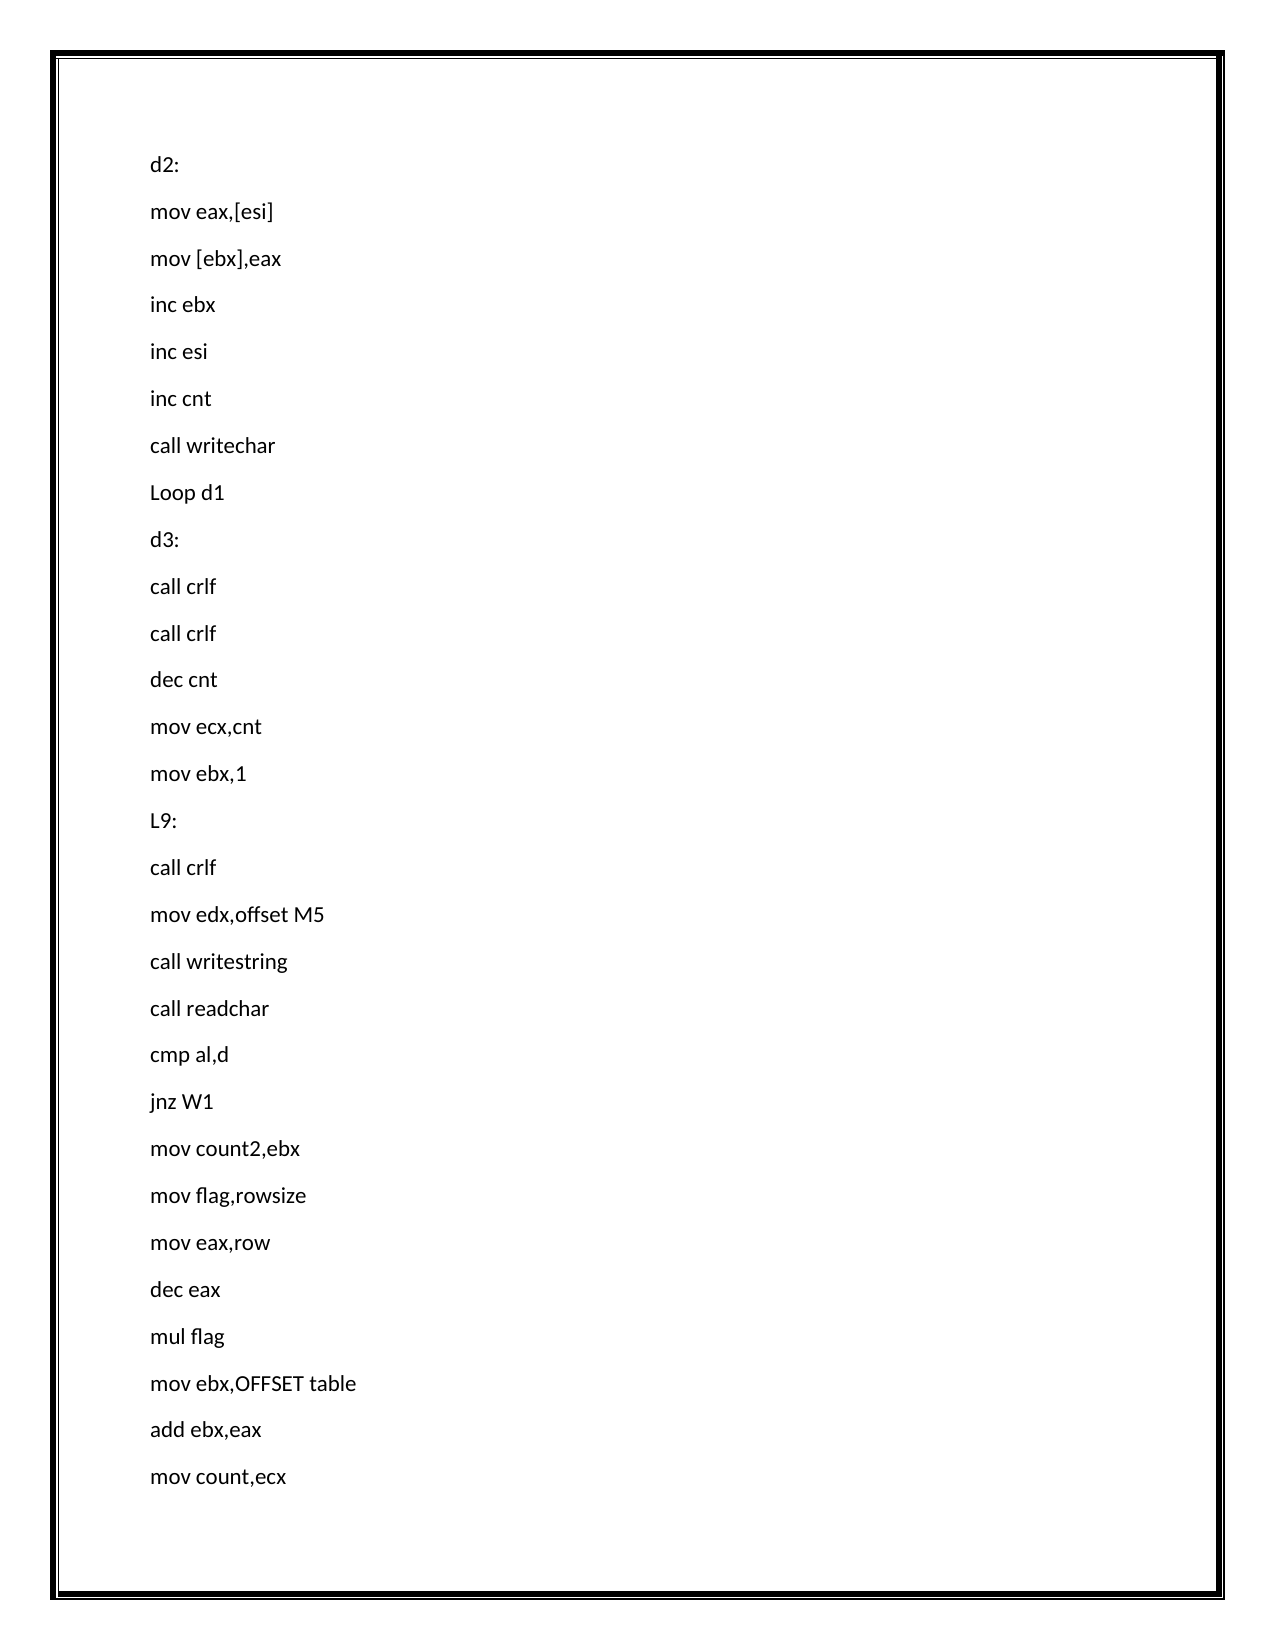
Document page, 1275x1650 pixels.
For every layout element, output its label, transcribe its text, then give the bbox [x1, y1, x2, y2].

text call crlf [150, 572, 1125, 600]
text call crlf [150, 853, 1125, 881]
text mov [ebx],eax [150, 244, 1125, 272]
text mov flag,rowsize [150, 1181, 1125, 1209]
text mov eax,[esi] [150, 197, 1125, 225]
text mul flag [150, 1322, 1125, 1350]
text d3: [150, 525, 1125, 553]
text mov count,ecx [150, 1462, 1125, 1491]
text inc ebx [150, 291, 1125, 319]
text inc esi [150, 337, 1125, 366]
text mov count2,ebx [150, 1134, 1125, 1162]
text dec eax [150, 1275, 1125, 1303]
text Loop d1 [150, 478, 1125, 506]
text inc cnt [150, 384, 1125, 412]
text dec cnt [150, 666, 1125, 694]
text call crlf [150, 619, 1125, 647]
text call writechar [150, 431, 1125, 459]
text d2: [150, 150, 1125, 178]
text call writestring [150, 947, 1125, 975]
text mov eax,row [150, 1228, 1125, 1256]
text call readchar [150, 994, 1125, 1022]
text mov edx,offset M5 [150, 900, 1125, 928]
text jnz W1 [150, 1087, 1125, 1116]
text mov ecx,cnt [150, 712, 1125, 741]
text mov ebx,OFFSET table [150, 1369, 1125, 1397]
text L9: [150, 806, 1125, 834]
text cmp al,d [150, 1041, 1125, 1069]
text mov ebx,1 [150, 759, 1125, 787]
text add ebx,eax [150, 1416, 1125, 1444]
